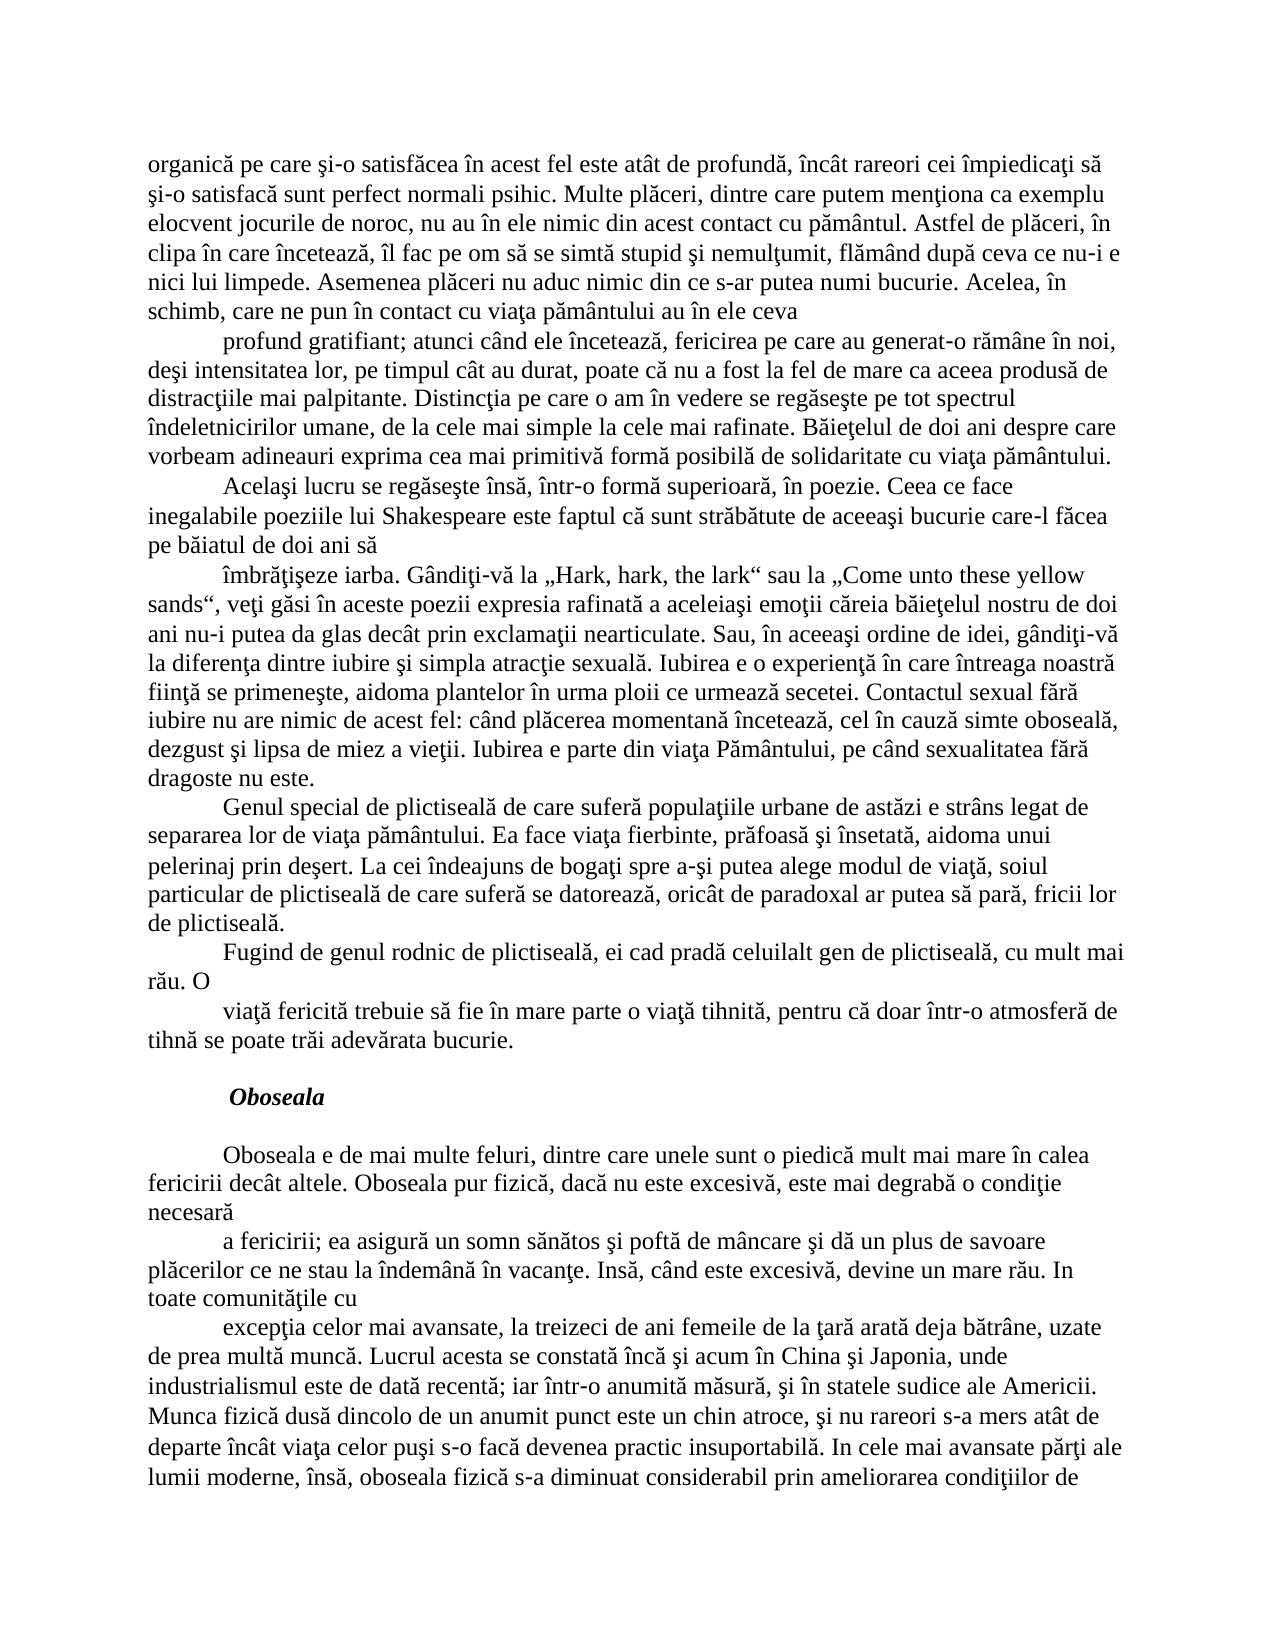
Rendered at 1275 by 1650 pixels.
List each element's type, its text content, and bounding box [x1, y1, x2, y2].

text profund gratifiant; atunci când ele încetează, fericirea pe care au generat‐o rămâne în noi, deşi intensitatea lor, pe timpul cât au durat, poate că nu a fost la fel de mare ca aceea produsă de distracţiile mai palpitante. Distincţia pe care o am în vedere se regăseşte pe tot spectrul îndeletnicirilor umane, de la cele mai simple la cele mai rafinate. Băieţelul de doi ani despre care vorbeam adineauri exprima cea mai primitivă formă posibilă de solidaritate cu viaţa pământului. [148, 324, 1127, 470]
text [148, 148, 1127, 324]
text Genul special de plictiseală de care suferă populaţiile urbane de astăzi e strâns legat de separarea lor de viaţa pământului. Ea face viaţa fierbinte, prăfoasă şi însetată, aidoma unui pelerinaj prin deşert. La cei îndeajuns de bogaţi spre a‐şi putea alege modul de viaţă, soiul particular de plictiseală de care suferă se datorează, oricât de paradoxal ar putea să pară, fricii lor de plictiseală. [148, 792, 1127, 937]
text Oboseala e de mai multe feluri, dintre care unele sunt o piedică mult mai mare în calea fericirii decât altele. Oboseala pur fizică, dacă nu este excesivă, este mai degrabă o condiţie necesară [148, 1140, 1127, 1226]
text a fericirii; ea asigură un somn sănătos şi poftă de mâncare şi dă un plus de savoare plăcerilor ce ne stau la îndemână în vacanţe. Insă, când este excesivă, devine un mare rău. In toate comunităţile cu [148, 1226, 1127, 1312]
text viaţă fericită trebuie să fie în mare parte o viaţă tihnită, pentru că doar într‐o atmosferă de tihnă se poate trăi adevărata bucurie. [148, 994, 1127, 1053]
text îmbrăţişeze iarba. Gândiţi‐vă la „Hark, hark, the lark“ sau la „Come unto these yellow sands“, veţi găsi în aceste poezii expresia rafinată a aceleiaşi emoţii căreia băieţelul nostru de doi ani nu‐i putea da glas decât prin exclamaţii nearticulate. Sau, în aceeaşi ordine de idei, gândiţi‐vă la diferenţa dintre iubire şi simpla atracţie sexuală. Iubirea e o experienţă în care întreaga noastră fiinţă se primeneşte, aidoma plantelor în urma ploii ce urmează secetei. Contactul sexual fără iubire nu are nimic de acest fel: când plăcerea momentană încetează, cel în cauză simte oboseală, dezgust şi lipsa de miez a vieţii. Iubirea e parte din viaţa Pământului, pe când sexualitatea fără dragoste nu este. [148, 559, 1127, 792]
text Fugind de genul rodnic de plictiseală, ei cad pradă celuilalt gen de plictiseală, cu mult mai rău. O [148, 937, 1127, 994]
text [148, 1312, 1127, 1491]
text Acelaşi lucru se regăseşte însă, într‐o formă superioară, în poezie. Ceea ce face inegalabile poeziile lui Shakespeare este faptul că sunt străbătute de aceeaşi bucurie care‐l făcea pe băiatul de doi ani să [148, 470, 1127, 559]
text Oboseala [148, 1082, 1127, 1111]
